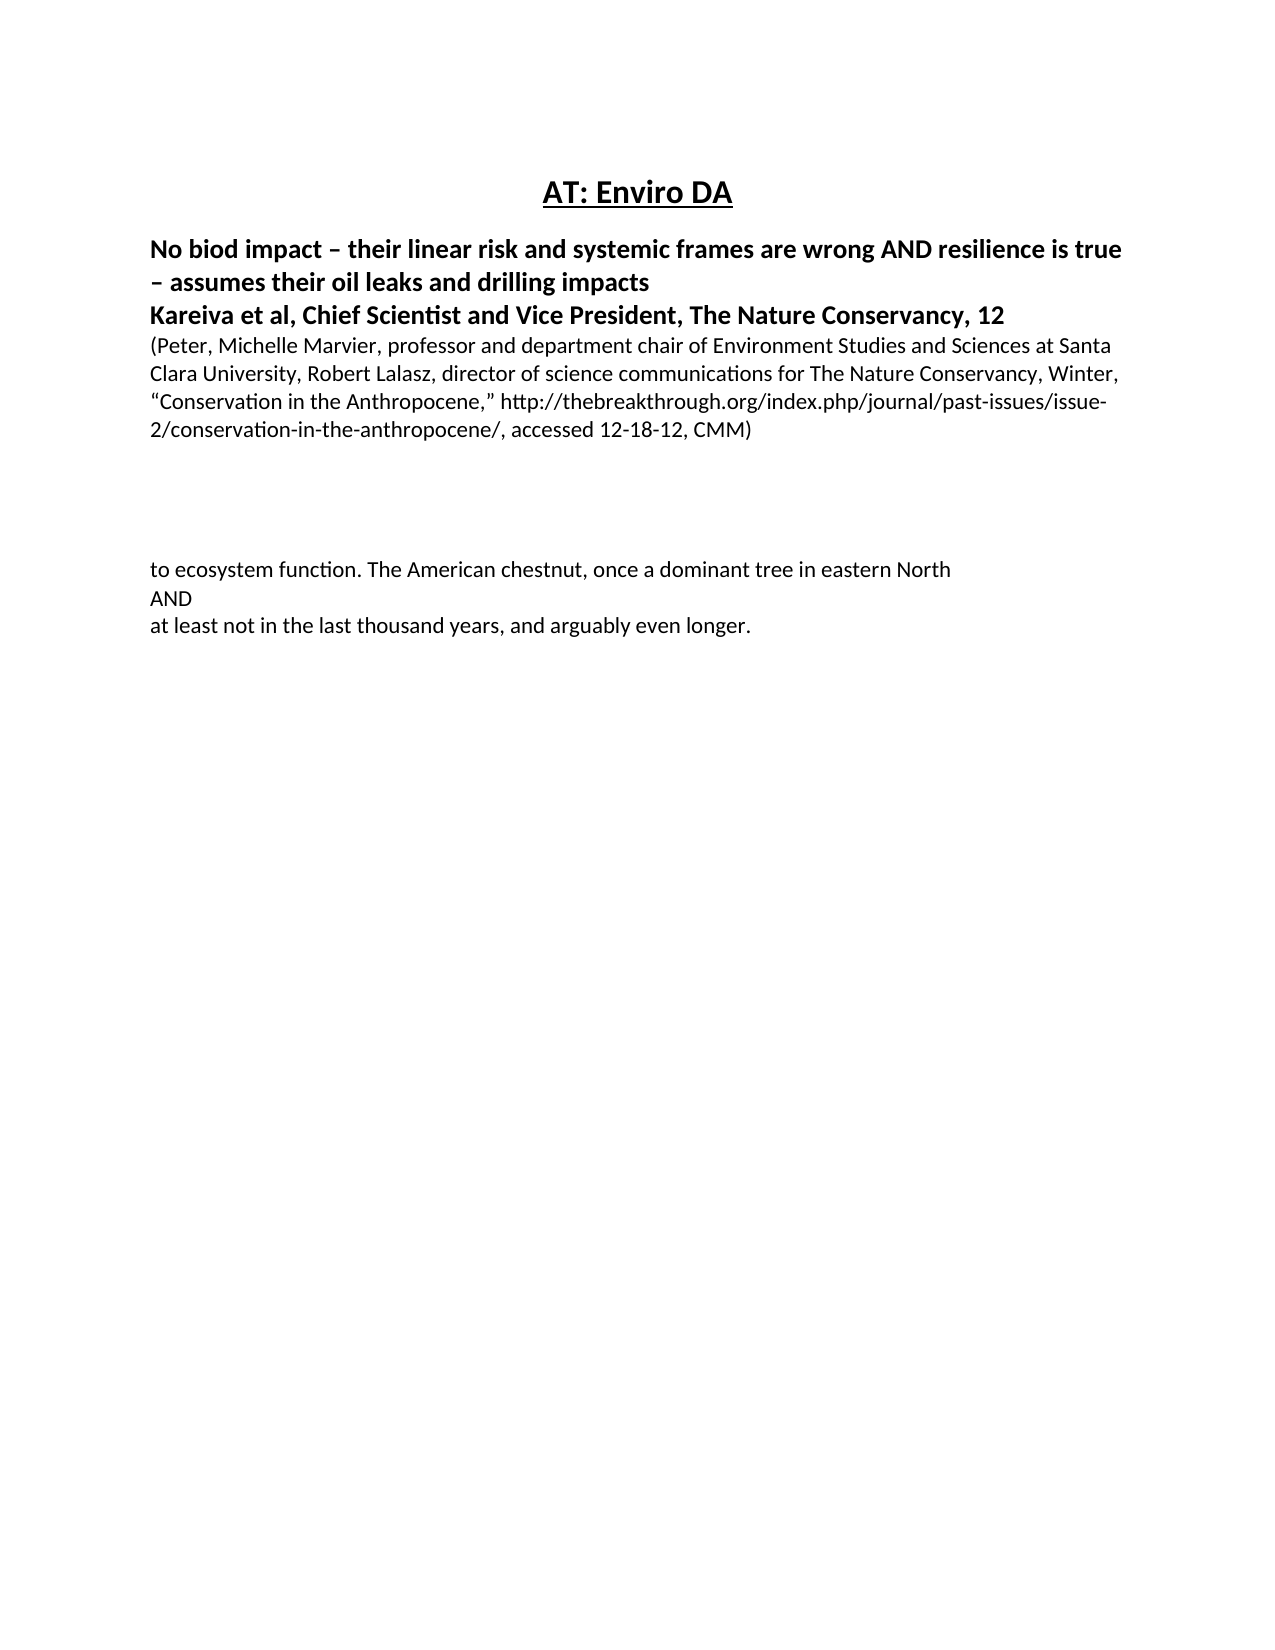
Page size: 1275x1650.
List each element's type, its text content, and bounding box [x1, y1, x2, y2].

text (Peter, Michelle Marvier, professor and department chair of Environment Studies and Sciences at Santa Clara University, Robert Lalasz, director of science communications for The Nature Conservancy, Winter, “Conservation in the Anthropocene,” http://thebreakthrough.org/index.php/journal/past-issues/issue-2/conservation-in-the-anthropocene/, accessed 12-18-12, CMM) [150, 331, 1125, 443]
subtitle No biod impact – their linear risk and systemic frames are wrong AND resilience is true – assumes their oil leaks and drilling impacts [150, 232, 1125, 298]
text to ecosystem function. The American chestnut, once a dominant tree in eastern North [150, 556, 1125, 584]
subtitle AT: Enviro DA [150, 171, 1125, 212]
text Kareiva et al, Chief Scientist and Vice President, The Nature Conservancy, 12 [150, 298, 1125, 331]
text at least not in the last thousand years, and arguably even longer. [150, 612, 1125, 640]
text AND [150, 584, 1125, 612]
